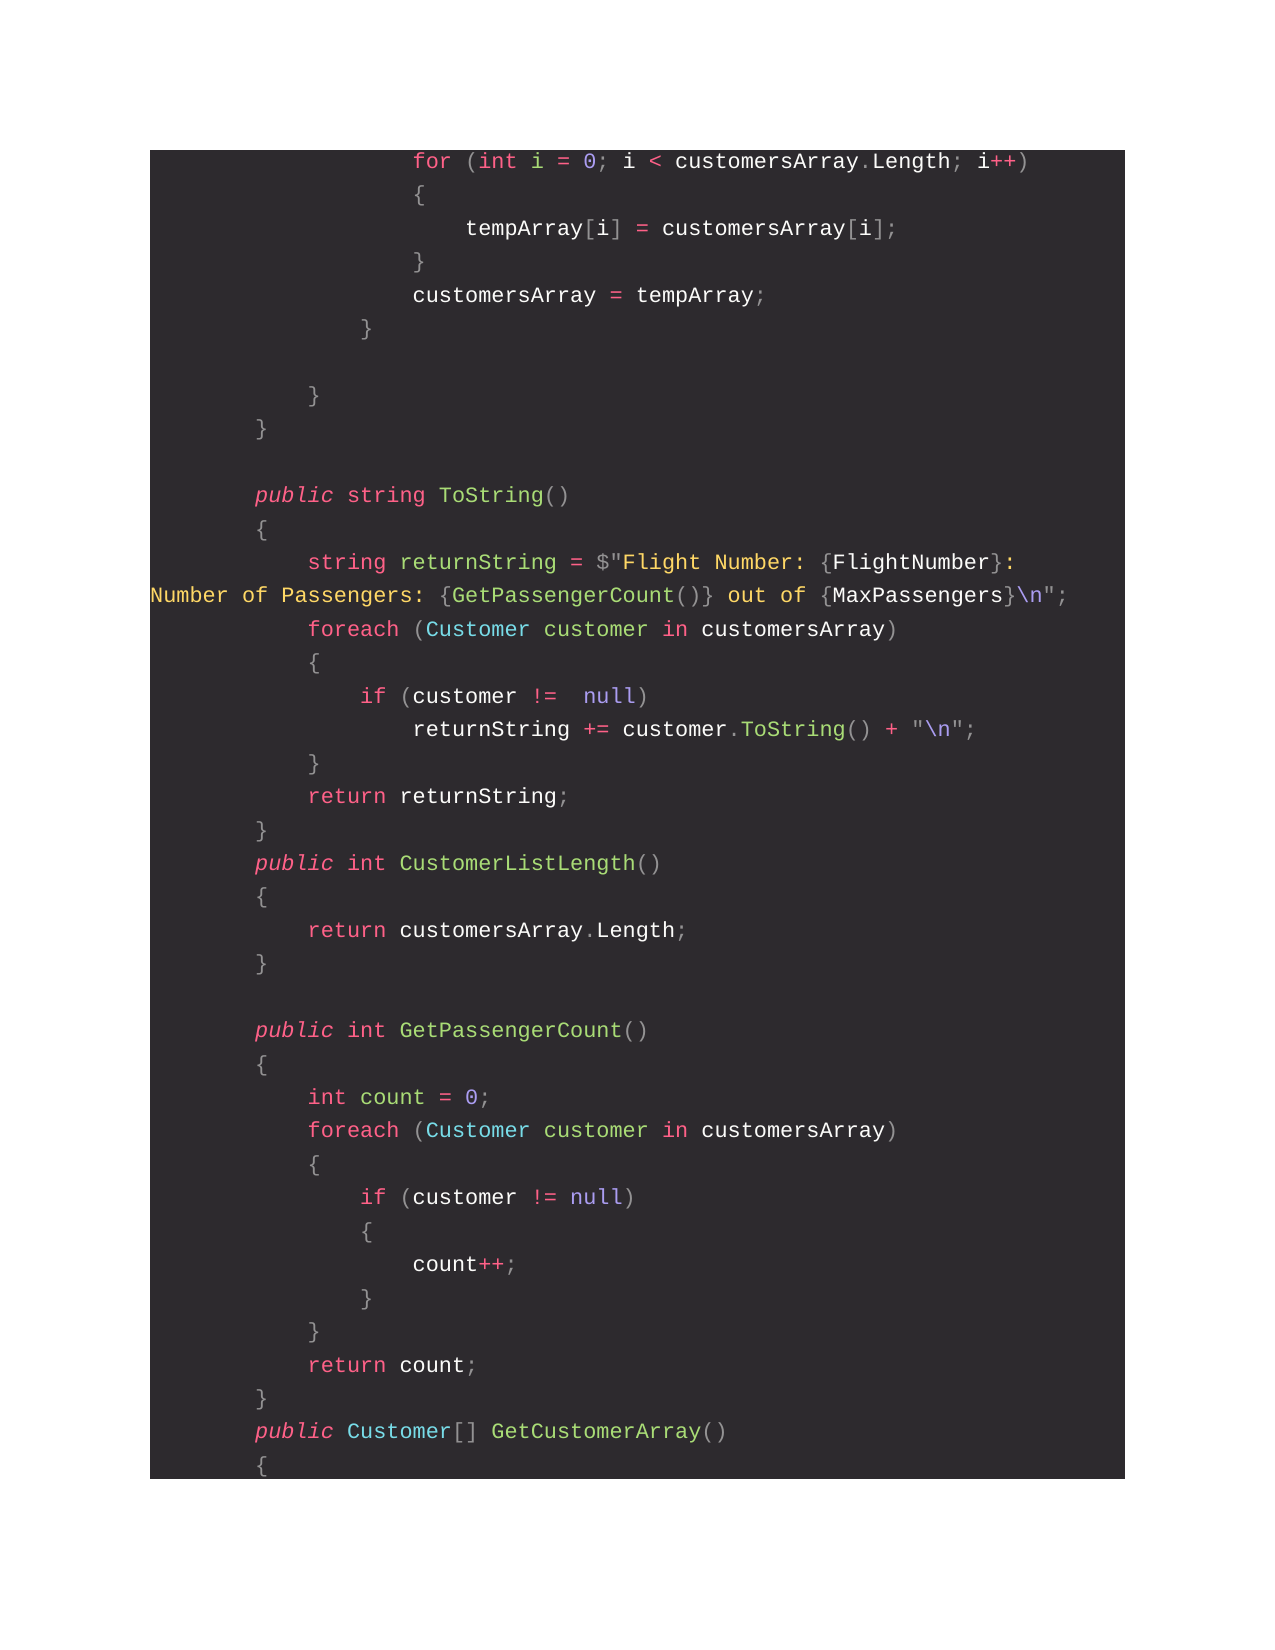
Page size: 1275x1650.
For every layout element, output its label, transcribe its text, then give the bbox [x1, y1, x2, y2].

text { [150, 1220, 1125, 1245]
text } [150, 1320, 1125, 1345]
text } [150, 317, 1125, 342]
text } [150, 1287, 1125, 1312]
text public int GetPassengerCount() [150, 1019, 1125, 1044]
text } [150, 417, 1125, 442]
text { [150, 1053, 1125, 1078]
text { [150, 1454, 1125, 1479]
text count++; [150, 1253, 1125, 1278]
text customersArray = tempArray; [150, 284, 1125, 308]
text returnString += customer.ToString() + "\n"; [150, 718, 1125, 743]
text { [150, 1153, 1125, 1178]
text public string ToString() [150, 484, 1125, 509]
text if (customer != null) [150, 685, 1125, 710]
text } [150, 384, 1125, 409]
text { [150, 183, 1125, 208]
text return returnString; [150, 785, 1125, 810]
text foreach (Customer customer in customersArray) [150, 618, 1125, 643]
text public int CustomerListLength() [150, 852, 1125, 877]
text } [150, 752, 1125, 777]
text public Customer[] GetCustomerArray() [150, 1421, 1125, 1445]
text int count = 0; [150, 1086, 1125, 1111]
text return customersArray.Length; [150, 919, 1125, 944]
text foreach (Customer customer in customersArray) [150, 1120, 1125, 1144]
text } [150, 952, 1125, 977]
text string returnString = $"Flight Number: {FlightNumber}: Number of Passengers: {GetPassengerCount()} out of {MaxPassengers}\n"; [150, 551, 1125, 609]
text { [150, 652, 1125, 676]
text } [150, 250, 1125, 275]
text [150, 150, 1125, 175]
text { [150, 886, 1125, 910]
text tempArray[i] = customersArray[i]; [150, 217, 1125, 242]
text } [150, 819, 1125, 843]
text } [150, 1387, 1125, 1412]
text { [150, 518, 1125, 543]
text return count; [150, 1354, 1125, 1378]
text if (customer != null) [150, 1187, 1125, 1211]
